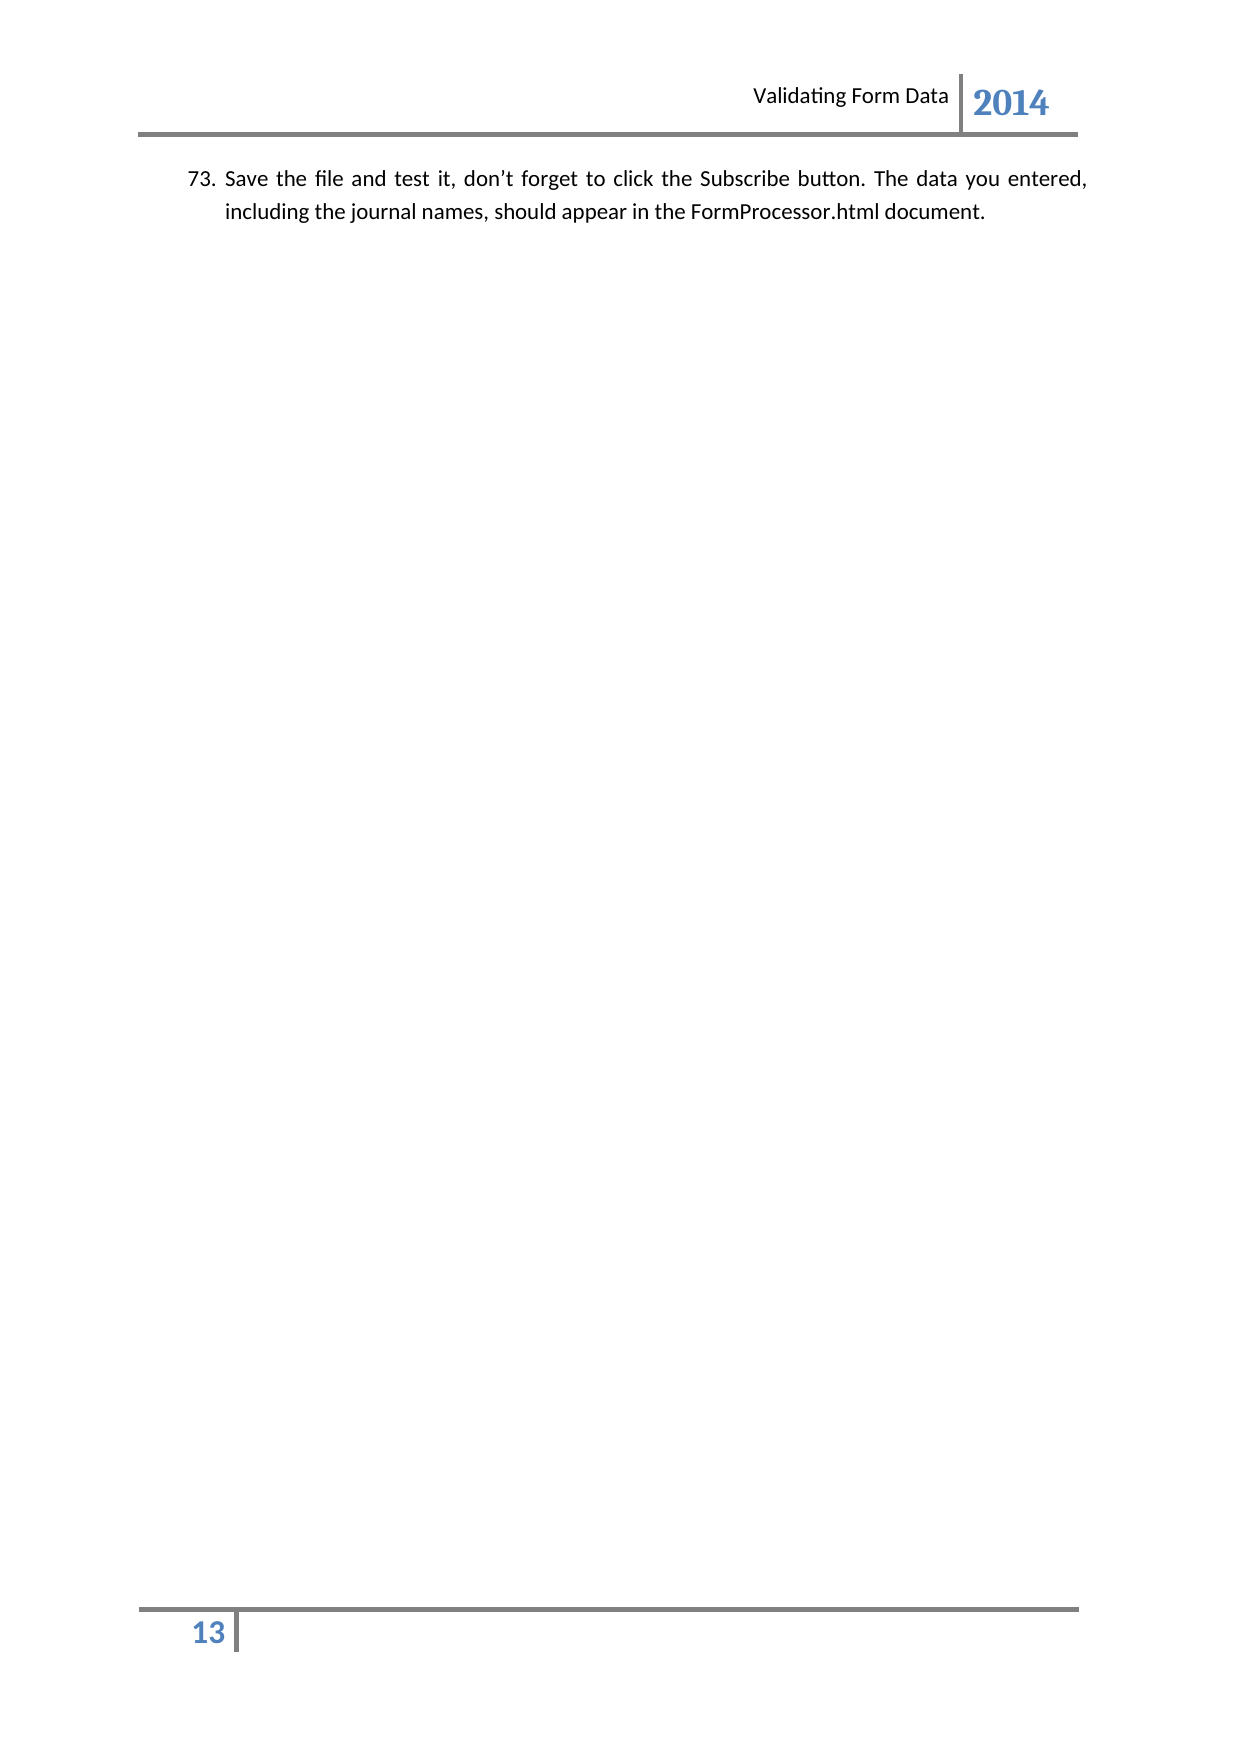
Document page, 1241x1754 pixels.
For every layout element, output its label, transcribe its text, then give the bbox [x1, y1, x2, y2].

list Save the file and test it, don’t forget to click the Subscribe button. The data you entered, including the journal names, should appear in the FormProcessor.html document. [187, 164, 1090, 225]
